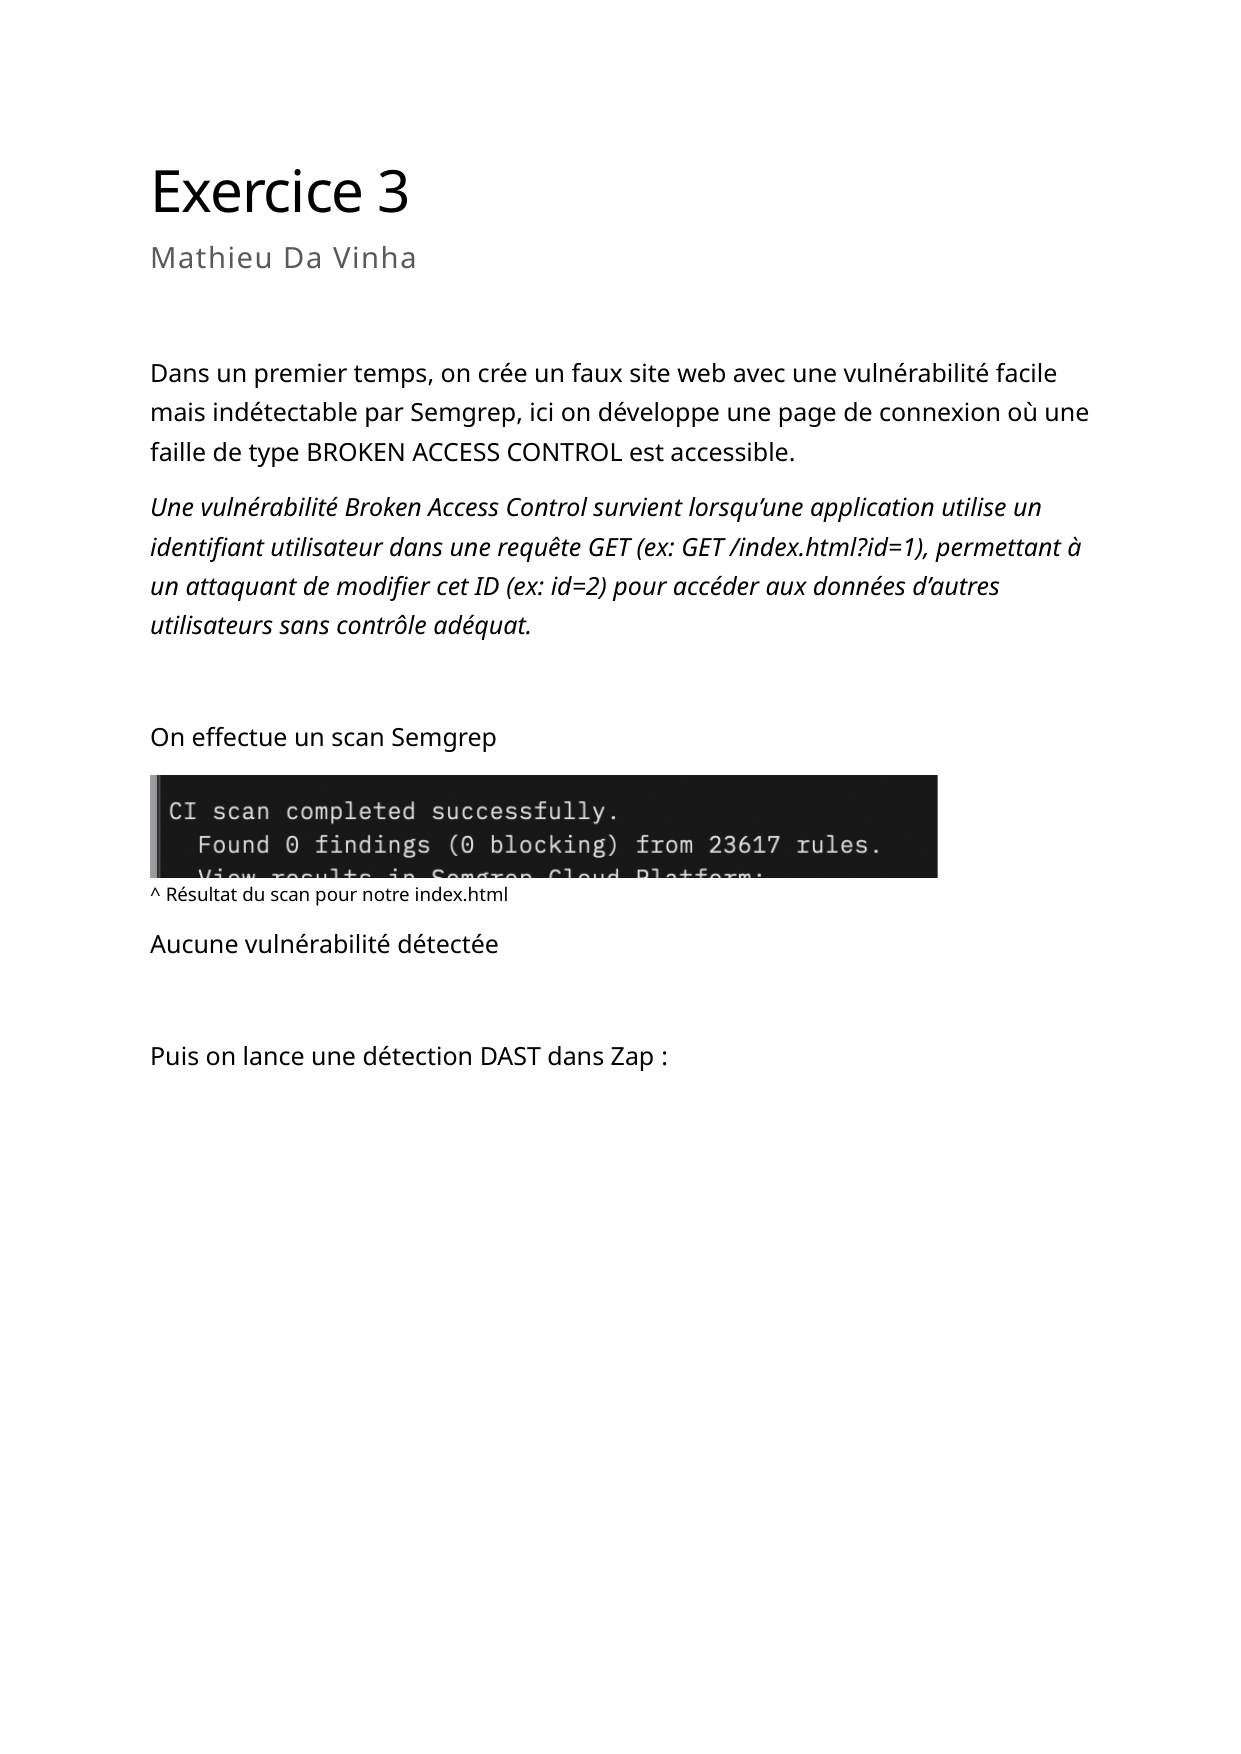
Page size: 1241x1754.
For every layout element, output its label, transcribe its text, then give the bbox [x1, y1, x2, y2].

text Dans un premier temps, on crée un faux site web avec une vulnérabilité facile mais indétectable par Semgrep, ici on développe une page de connexion où une faille de type BROKEN ACCESS CONTROL est accessible. [150, 356, 1090, 468]
text Une vulnérabilité Broken Access Control survient lorsqu’une application utilise un identifiant utilisateur dans une requête GET (ex: GET /index.html?id=1), permettant à un attaquant de modifier cet ID (ex: id=2) pour accéder aux données d’autres utilisateurs sans contrôle adéquat. [150, 490, 1090, 642]
title Exercice 3 [150, 150, 1090, 229]
picture [150, 775, 938, 878]
text Puis on lance une détection DAST dans Zap : [150, 1038, 1090, 1073]
text Aucune vulnérabilité détectée [150, 927, 1090, 961]
subtitle Mathieu Da Vinha [150, 238, 1090, 277]
text On effectue un scan Semgrep [150, 719, 1090, 753]
